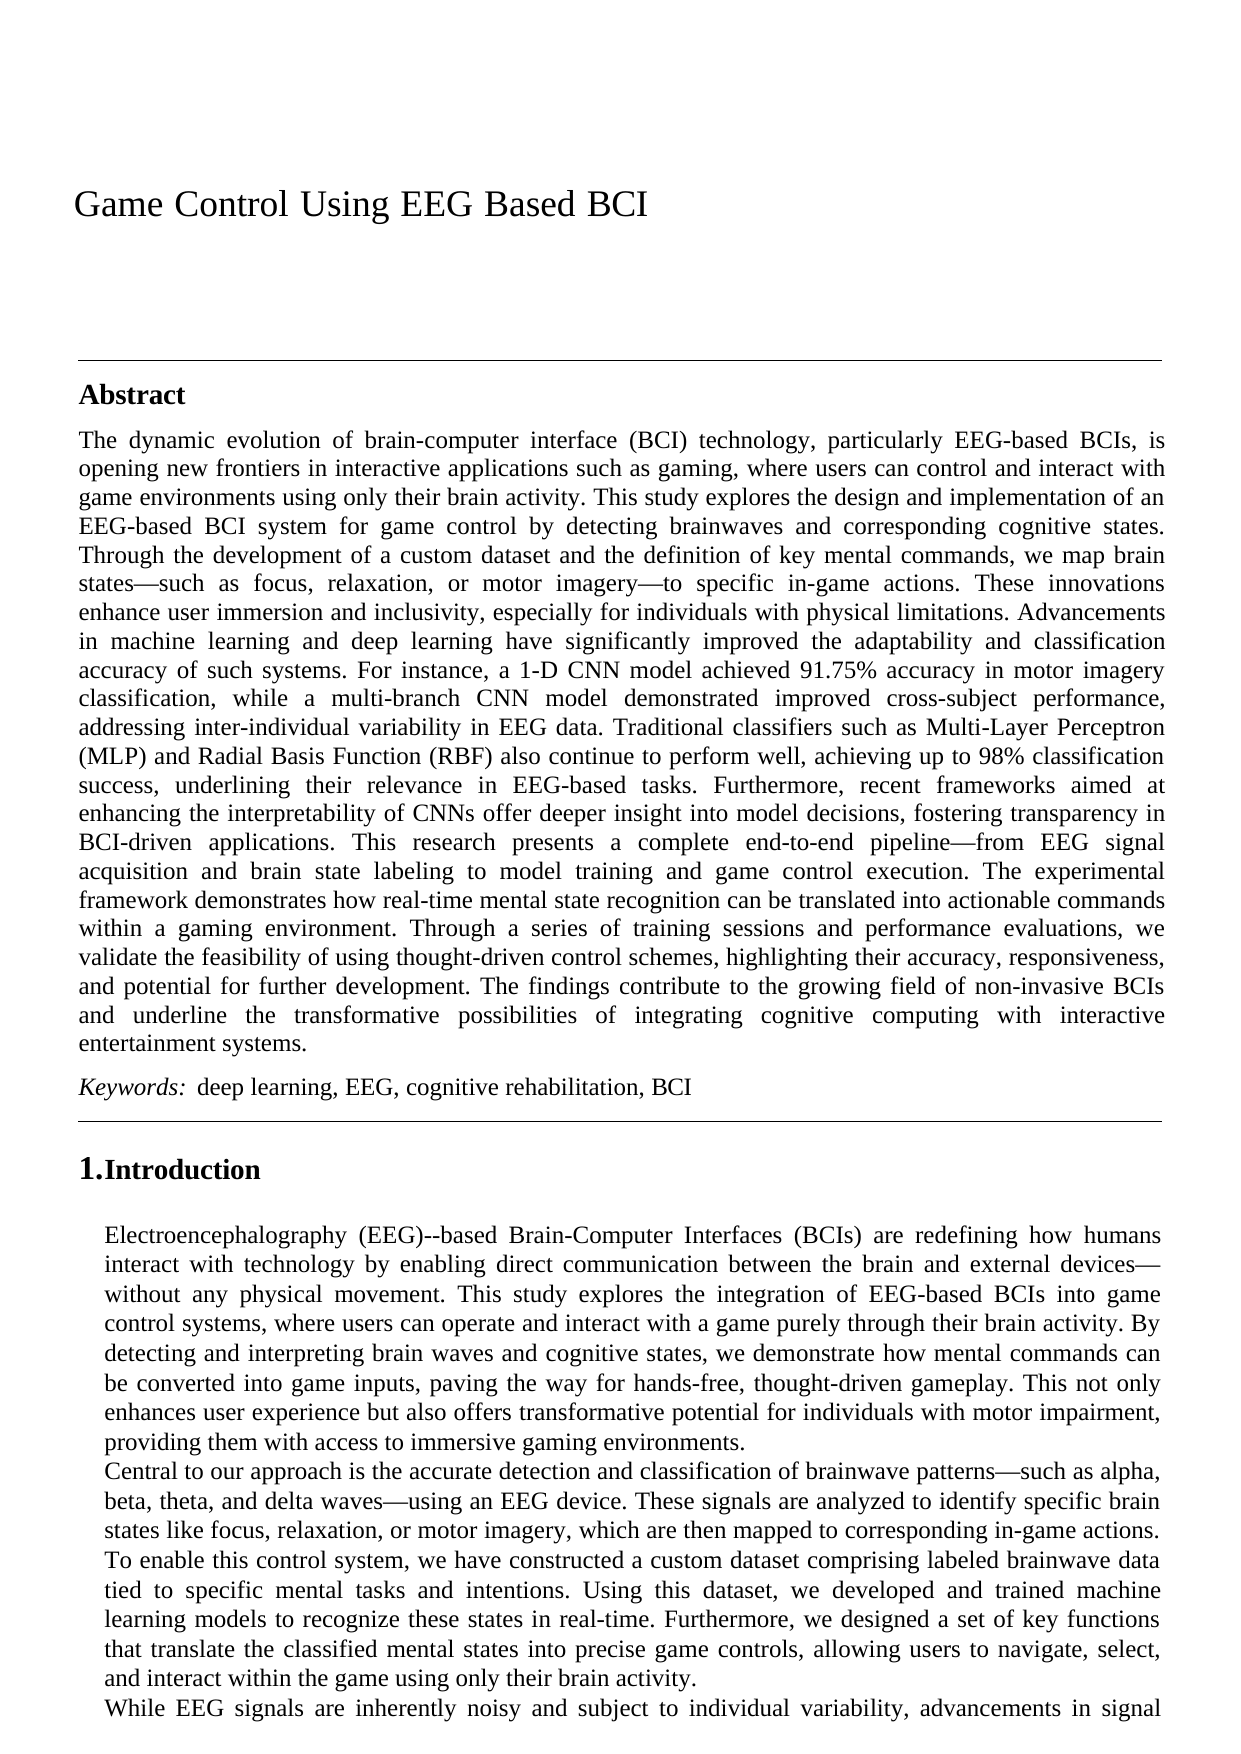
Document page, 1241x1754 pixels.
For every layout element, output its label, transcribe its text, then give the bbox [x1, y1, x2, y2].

text Central to our approach is the accurate detection and classification of brainwave patterns—such as alpha, beta, theta, and delta waves—using an EEG device. These signals are analyzed to identify specific brain states like focus, relaxation, or motor imagery, which are then mapped to corresponding in-game actions. To enable this control system, we have constructed a custom dataset comprising labeled brainwave data tied to specific mental tasks and intentions. Using this dataset, we developed and trained machine learning models to recognize these states in real-time. Furthermore, we designed a set of key functions that translate the classified mental states into precise game controls, allowing users to navigate, select, and interact within the game using only their brain activity. [104, 1456, 1162, 1692]
subtitle Introduction [78, 1148, 1166, 1187]
text The dynamic evolution of brain-computer interface (BCI) technology, particularly EEG-based BCIs, is opening new frontiers in interactive applications such as gaming, where users can control and interact with game environments using only their brain activity. This study explores the design and implementation of an EEG-based BCI system for game control by detecting brainwaves and corresponding cognitive states. Through the development of a custom dataset and the definition of key mental commands, we map brain states—such as focus, relaxation, or motor imagery—to specific in-game actions. These innovations enhance user immersion and inclusivity, especially for individuals with physical limitations. Advancements in machine learning and deep learning have significantly improved the adaptability and classification accuracy of such systems. For instance, a 1-D CNN model achieved 91.75% accuracy in motor imagery classification, while a multi-branch CNN model demonstrated improved cross-subject performance, addressing inter-individual variability in EEG data. Traditional classifiers such as Multi-Layer Perceptron (MLP) and Radial Basis Function (RBF) also continue to perform well, achieving up to 98% classification success, underlining their relevance in EEG-based tasks. Furthermore, recent frameworks aimed at enhancing the interpretability of CNNs offer deeper insight into model decisions, fostering transparency in BCI-driven applications. This research presents a complete end-to-end pipeline—from EEG signal acquisition and brain state labeling to model training and game control execution. The experimental framework demonstrates how real-time mental state recognition can be translated into actionable commands within a gaming environment. Through a series of training sessions and performance evaluations, we validate the feasibility of using thought-driven control schemes, highlighting their accuracy, responsiveness, and potential for further development. The findings contribute to the growing field of non-invasive BCIs and underline the transformative possibilities of integrating cognitive computing with interactive entertainment systems. [78, 425, 1166, 1057]
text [104, 1693, 1162, 1722]
subtitle Abstract [78, 377, 1166, 410]
text Electroencephalography (EEG)--based Brain-Computer Interfaces (BCIs) are redefining how humans interact with technology by enabling direct communication between the brain and external devices—without any physical movement. This study explores the integration of EEG-based BCIs into game control systems, where users can operate and interact with a game purely through their brain activity. By detecting and interpreting brain waves and cognitive states, we demonstrate how mental commands can be converted into game inputs, paving the way for hands-free, thought-driven gameplay. This not only enhances user experience but also offers transformative potential for individuals with motor impairment, providing them with access to immersive gaming environments. [104, 1220, 1162, 1456]
text Keywords: deep learning, EEG, cognitive rehabilitation, BCI [78, 1072, 1166, 1100]
title Game Control Using EEG Based BCI [74, 181, 1166, 224]
